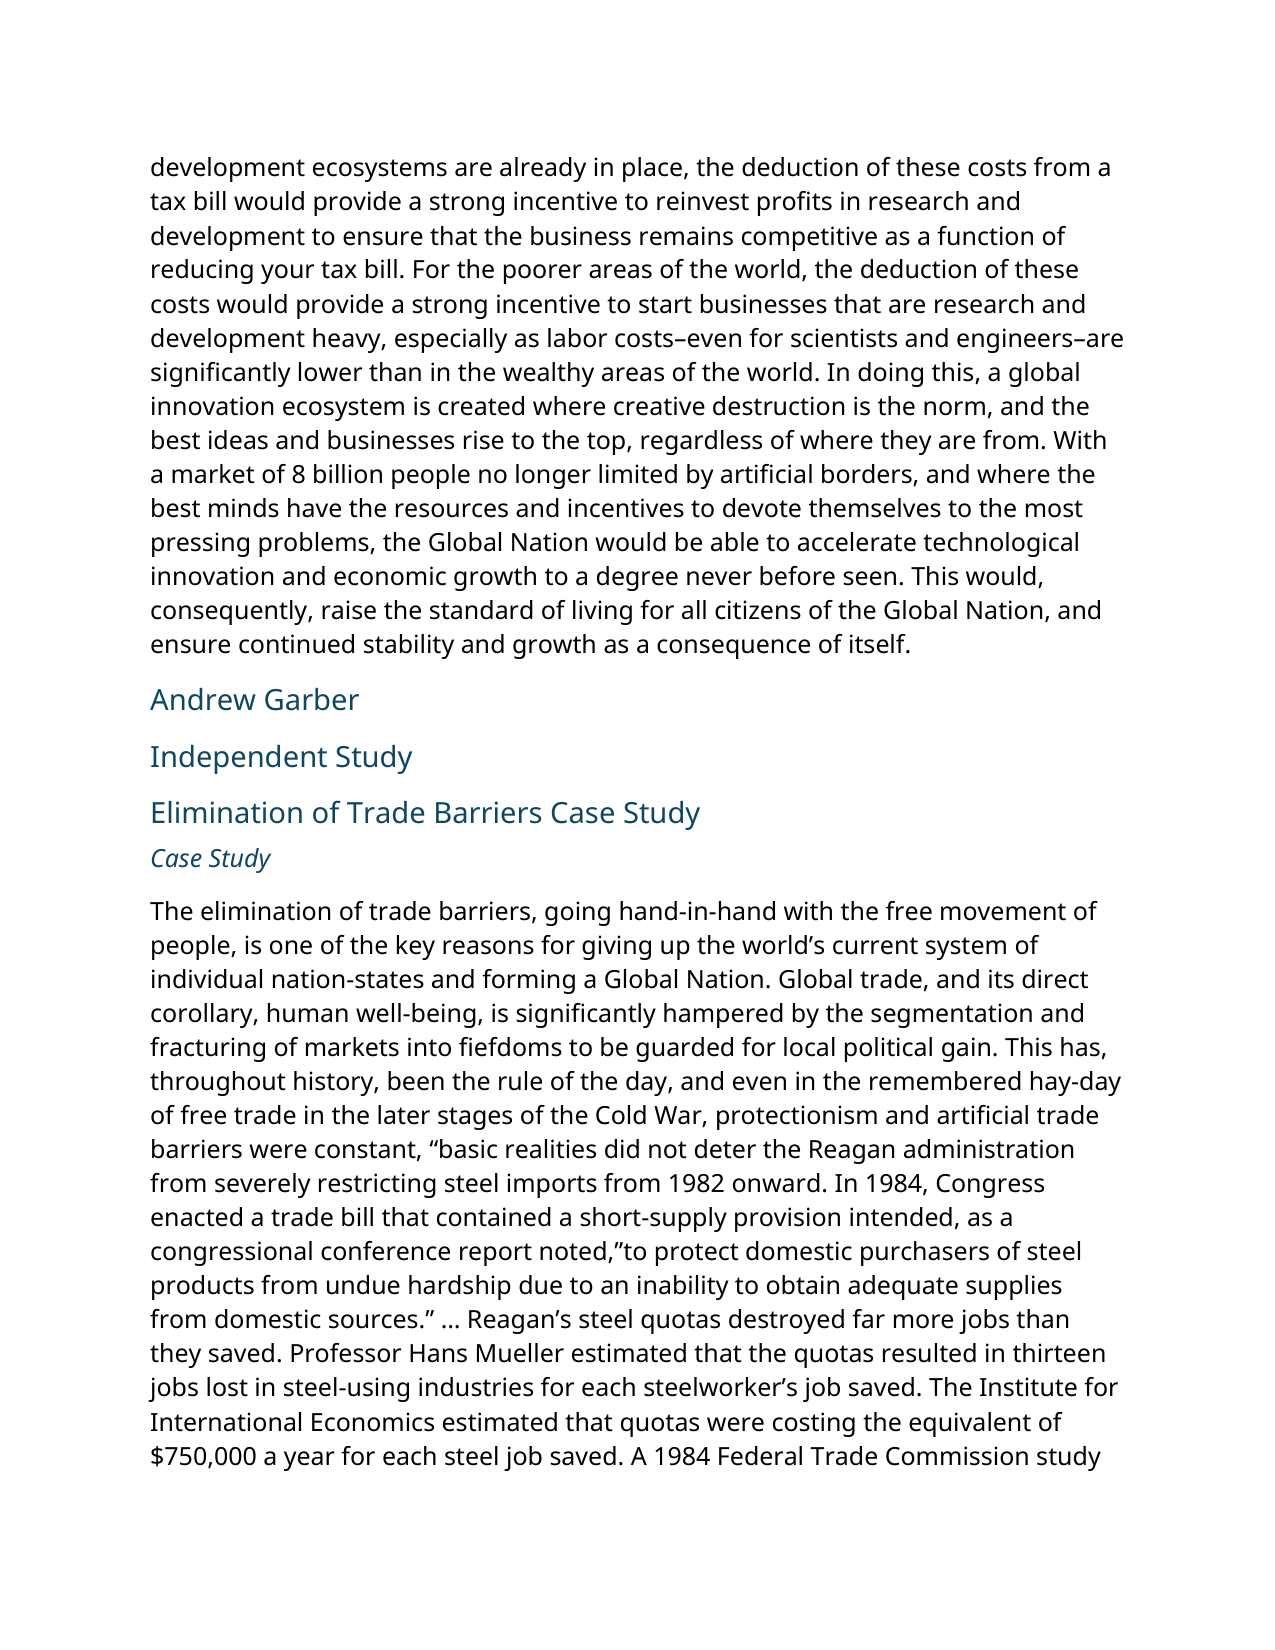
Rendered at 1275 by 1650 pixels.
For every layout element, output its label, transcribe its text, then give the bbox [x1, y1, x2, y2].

subtitle Elimination of Trade Barriers Case Study [150, 792, 1125, 832]
subtitle Andrew Garber [150, 680, 1125, 719]
subtitle Independent Study [150, 736, 1125, 776]
subtitle Case Study [150, 840, 1125, 874]
